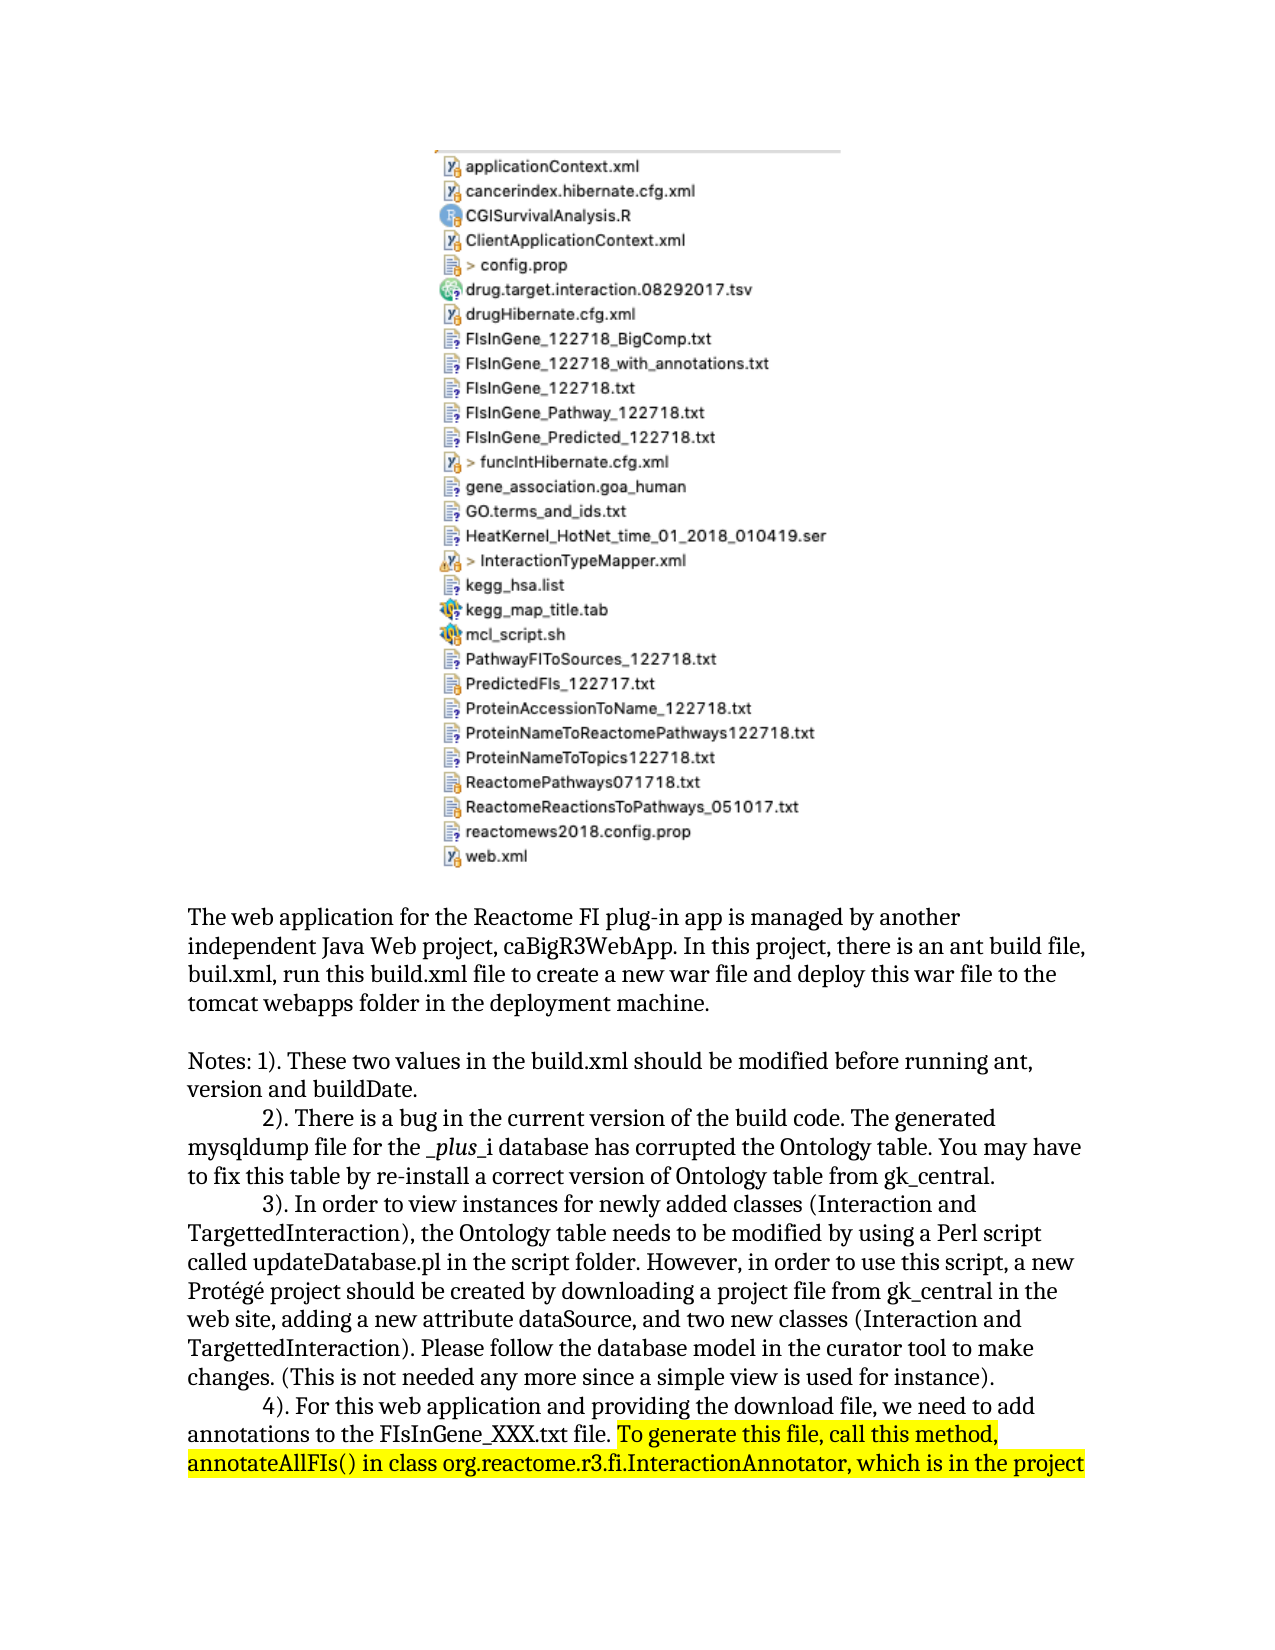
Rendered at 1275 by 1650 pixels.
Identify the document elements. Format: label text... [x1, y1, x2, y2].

picture [434, 150, 841, 875]
text The web application for the Reactome FI plug-in app is managed by another independent Java Web project, caBigR3WebApp. In this project, there is an ant build file, buil.xml, run this build.xml file to create a new war file and deploy this war file to the tomcat webapps folder in the deployment machine. [187, 903, 1087, 1018]
text Notes: 1). These two values in the build.xml should be modified before running ant, version and buildDate. [187, 1047, 1087, 1104]
